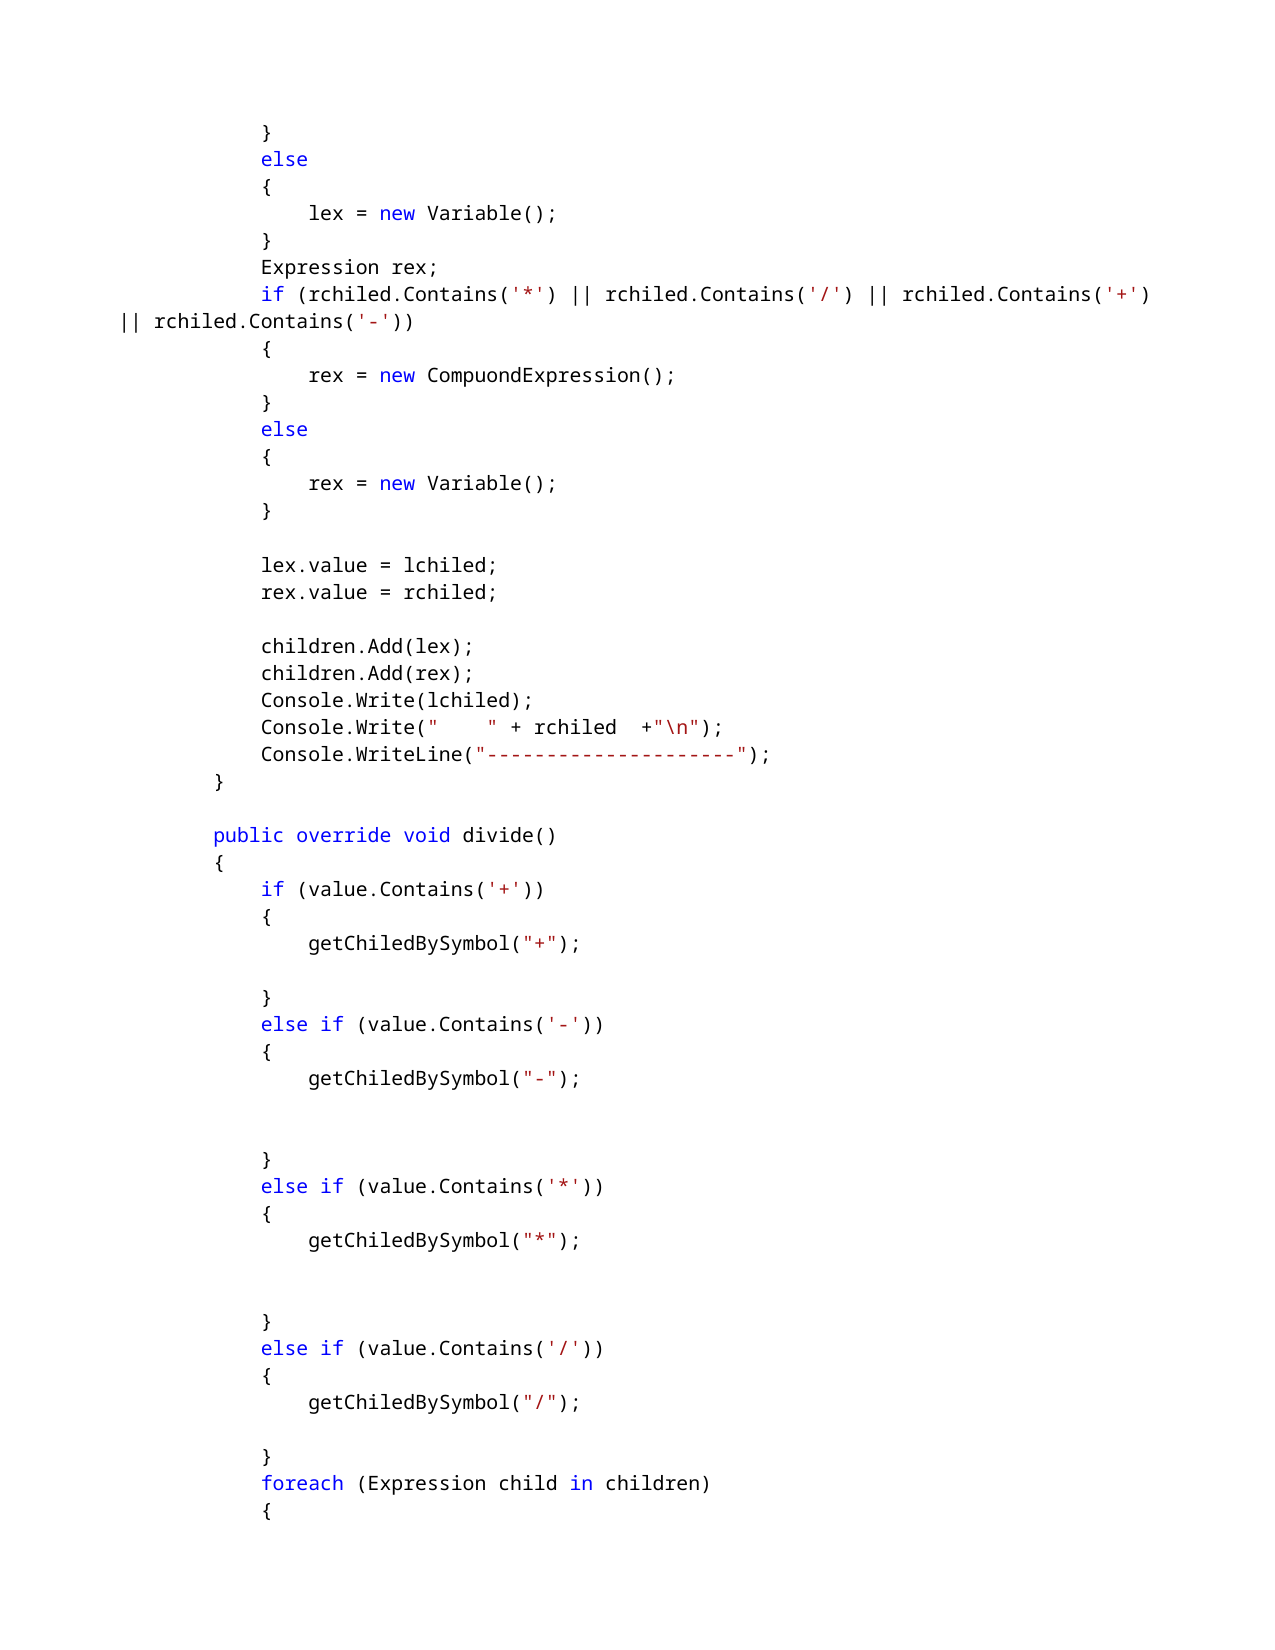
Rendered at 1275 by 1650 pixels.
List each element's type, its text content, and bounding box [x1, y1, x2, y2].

text rex = new Variable(); [118, 469, 1157, 496]
text { [118, 1361, 1157, 1388]
text { [118, 1199, 1157, 1226]
text rex = new CompuondExpression(); [118, 361, 1157, 388]
text { [118, 848, 1157, 875]
text } [118, 118, 1157, 145]
text Console.WriteLine("---------------------"); [118, 740, 1157, 767]
text } [118, 226, 1157, 253]
text lex.value = lchiled; [118, 552, 1157, 578]
text { [118, 172, 1157, 199]
text Console.Write(" " + rchiled +"\n"); [118, 713, 1157, 740]
text { [118, 902, 1157, 929]
text public override void divide() [118, 821, 1157, 848]
text if (rchiled.Contains('*') || rchiled.Contains('/') || rchiled.Contains('+') || rchiled.Contains('-')) [118, 280, 1157, 334]
text } [118, 1307, 1157, 1334]
text } [118, 496, 1157, 523]
text { [118, 334, 1157, 361]
text lex = new Variable(); [118, 199, 1157, 226]
text Console.Write(lchiled); [118, 686, 1157, 713]
text getChiledBySymbol("/"); [118, 1388, 1157, 1415]
text getChiledBySymbol("-"); [118, 1064, 1157, 1091]
text getChiledBySymbol("+"); [118, 929, 1157, 956]
text { [118, 442, 1157, 469]
text Expression rex; [118, 253, 1157, 280]
text { [118, 1037, 1157, 1064]
text foreach (Expression child in children) [118, 1469, 1157, 1496]
text { [118, 1496, 1157, 1523]
text else if (value.Contains('-')) [118, 1010, 1157, 1037]
text } [118, 767, 1157, 794]
text children.Add(lex); [118, 632, 1157, 659]
text rex.value = rchiled; [118, 578, 1157, 606]
text else [118, 415, 1157, 442]
text } [118, 388, 1157, 415]
text else if (value.Contains('*')) [118, 1172, 1157, 1199]
text } [118, 1442, 1157, 1469]
text } [118, 983, 1157, 1010]
text } [118, 1145, 1157, 1172]
text if (value.Contains('+')) [118, 875, 1157, 902]
text children.Add(rex); [118, 659, 1157, 686]
text else if (value.Contains('/')) [118, 1334, 1157, 1361]
text getChiledBySymbol("*"); [118, 1226, 1157, 1253]
text else [118, 145, 1157, 172]
